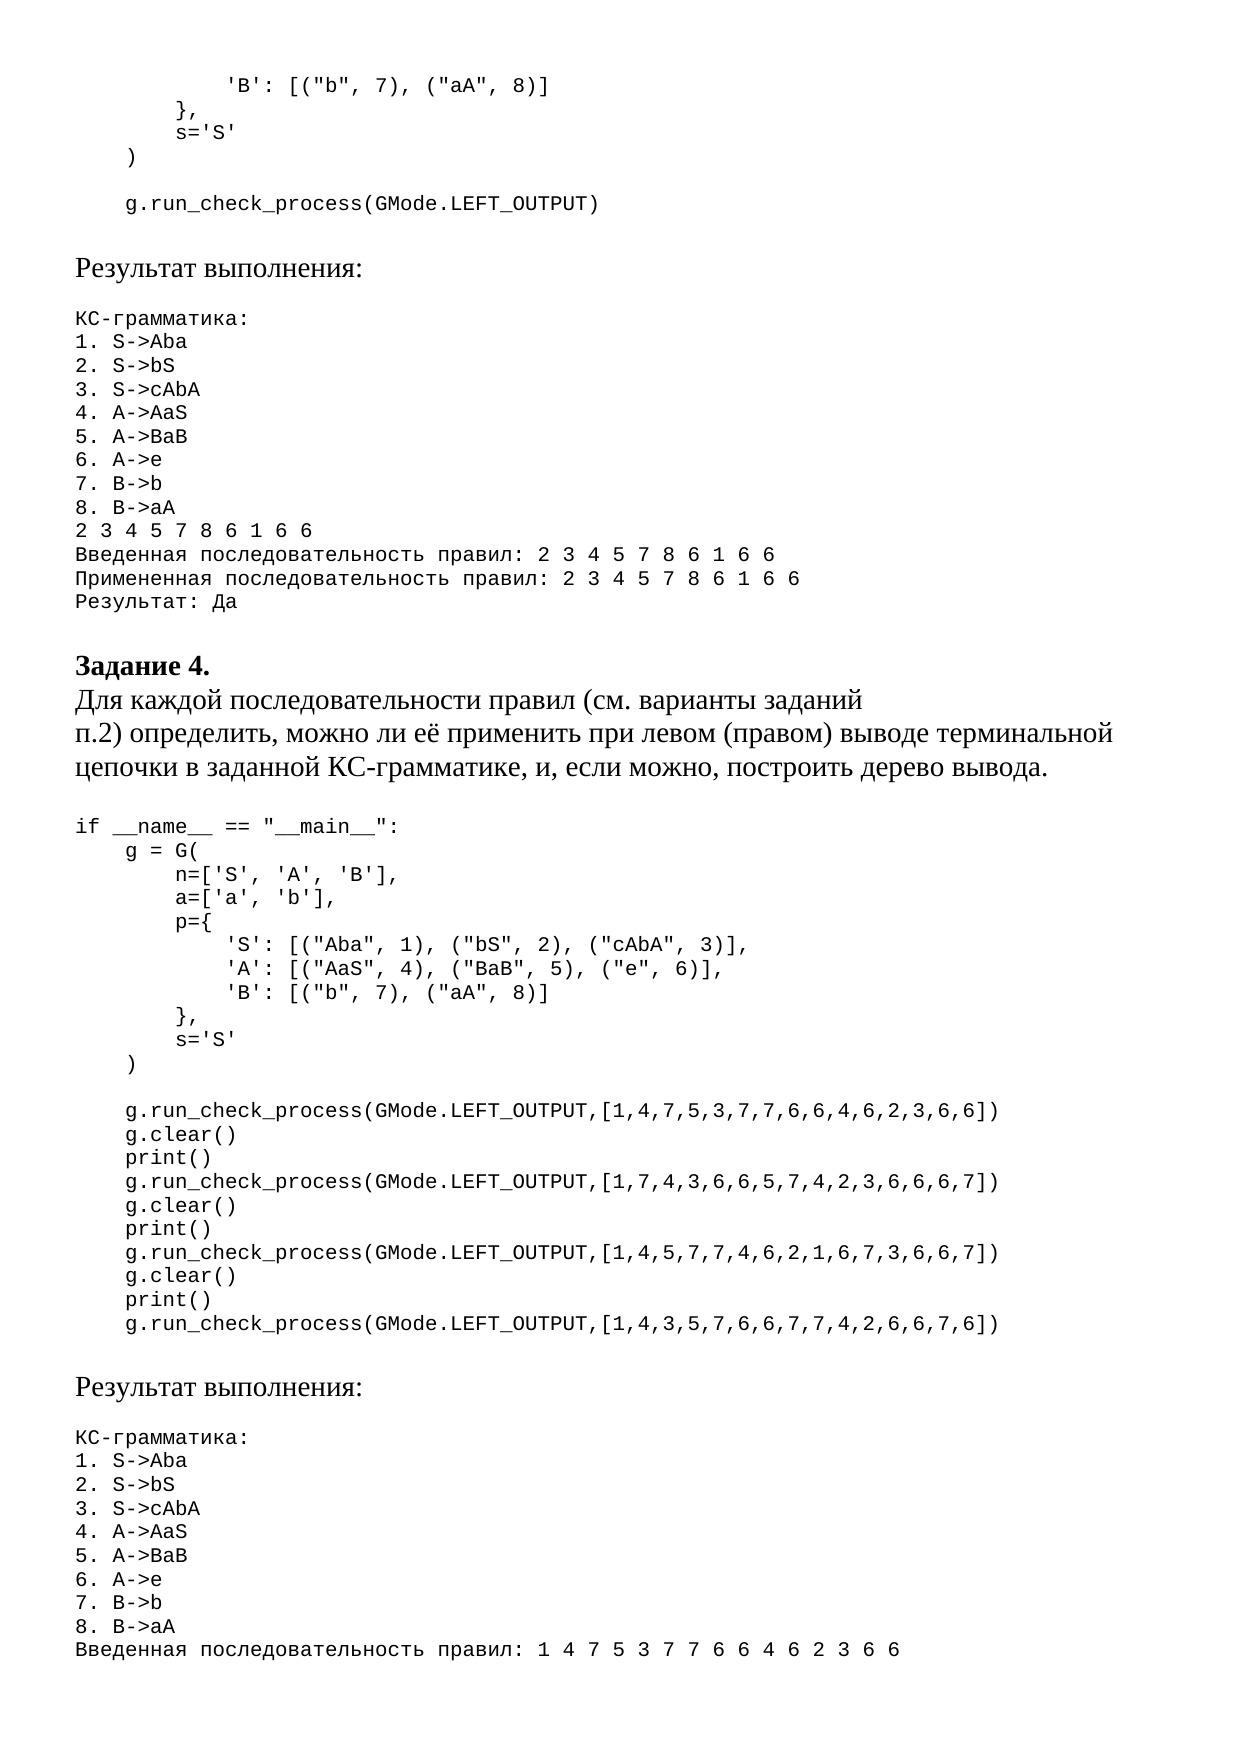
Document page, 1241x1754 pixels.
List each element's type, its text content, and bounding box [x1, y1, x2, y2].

text Результат выполнения: [75, 250, 1165, 284]
text 5. A->BaB [75, 426, 1165, 449]
text 6. A->e [75, 449, 1165, 473]
text Введенная последовательность правил: 1 4 7 5 3 7 7 6 6 4 6 2 3 6 6 [75, 1639, 1165, 1663]
text Введенная последовательность правил: 2 3 4 5 7 8 6 1 6 6 [75, 544, 1165, 568]
text 8. B->aA [75, 1616, 1165, 1639]
text 7. B->b [75, 1592, 1165, 1616]
text КС-грамматика: [75, 1427, 1165, 1450]
text 3. S->cAbA [75, 1498, 1165, 1521]
text 4. A->AaS [75, 402, 1165, 426]
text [75, 75, 1165, 217]
text 7. B->b [75, 473, 1165, 497]
text Для каждой последовательности правил (см. варианты заданий [75, 682, 1165, 716]
text 5. A->BaB [75, 1545, 1165, 1568]
text Результат выполнения: [75, 1369, 1165, 1403]
text 2. S->bS [75, 1474, 1165, 1498]
text 2 3 4 5 7 8 6 1 6 6 [75, 520, 1165, 544]
text 6. A->e [75, 1568, 1165, 1592]
text Примененная последовательность правил: 2 3 4 5 7 8 6 1 6 6 [75, 568, 1165, 591]
text 1. S->Aba [75, 1450, 1165, 1474]
text 8. B->aA [75, 497, 1165, 520]
text 3. S->cAbA [75, 378, 1165, 402]
text КС-грамматика: [75, 308, 1165, 331]
text 1. S->Aba [75, 331, 1165, 355]
text Задание 4. [75, 648, 1165, 682]
text п.2) определить, можно ли её применить при левом (правом) выводе терминальной цепочки в заданной КС-грамматике, и, если можно, построить дерево вывода. [75, 716, 1165, 783]
text 2. S->bS [75, 355, 1165, 378]
text Результат: Да [75, 591, 1165, 615]
text if __name__ == "__main__": g = G( n=['S', 'A', 'B'], a=['a', 'b'], p={ 'S': [("Aba", 1), ("bS", 2), ("cAbA", 3)], 'A': [("AaS", 4), ("BaB", 5), ("e", 6)], 'B': [("b", 7), ("aA", 8)] }, s='S' ) g.run_check_process(GMode.LEFT_OUTPUT,[1,4,7,5,3,7,7,6,6,4,6,2,3,6,6]) g.clear() print() g.run_check_process(GMode.LEFT_OUTPUT,[1,7,4,3,6,6,5,7,4,2,3,6,6,6,7]) g.clear() print() g.run_check_process(GMode.LEFT_OUTPUT,[1,4,5,7,7,4,6,2,1,6,7,3,6,6,7]) g.clear() print() g.run_check_process(GMode.LEFT_OUTPUT,[1,4,3,5,7,6,6,7,7,4,2,6,6,7,6]) [75, 816, 1165, 1336]
text 4. A->AaS [75, 1521, 1165, 1545]
